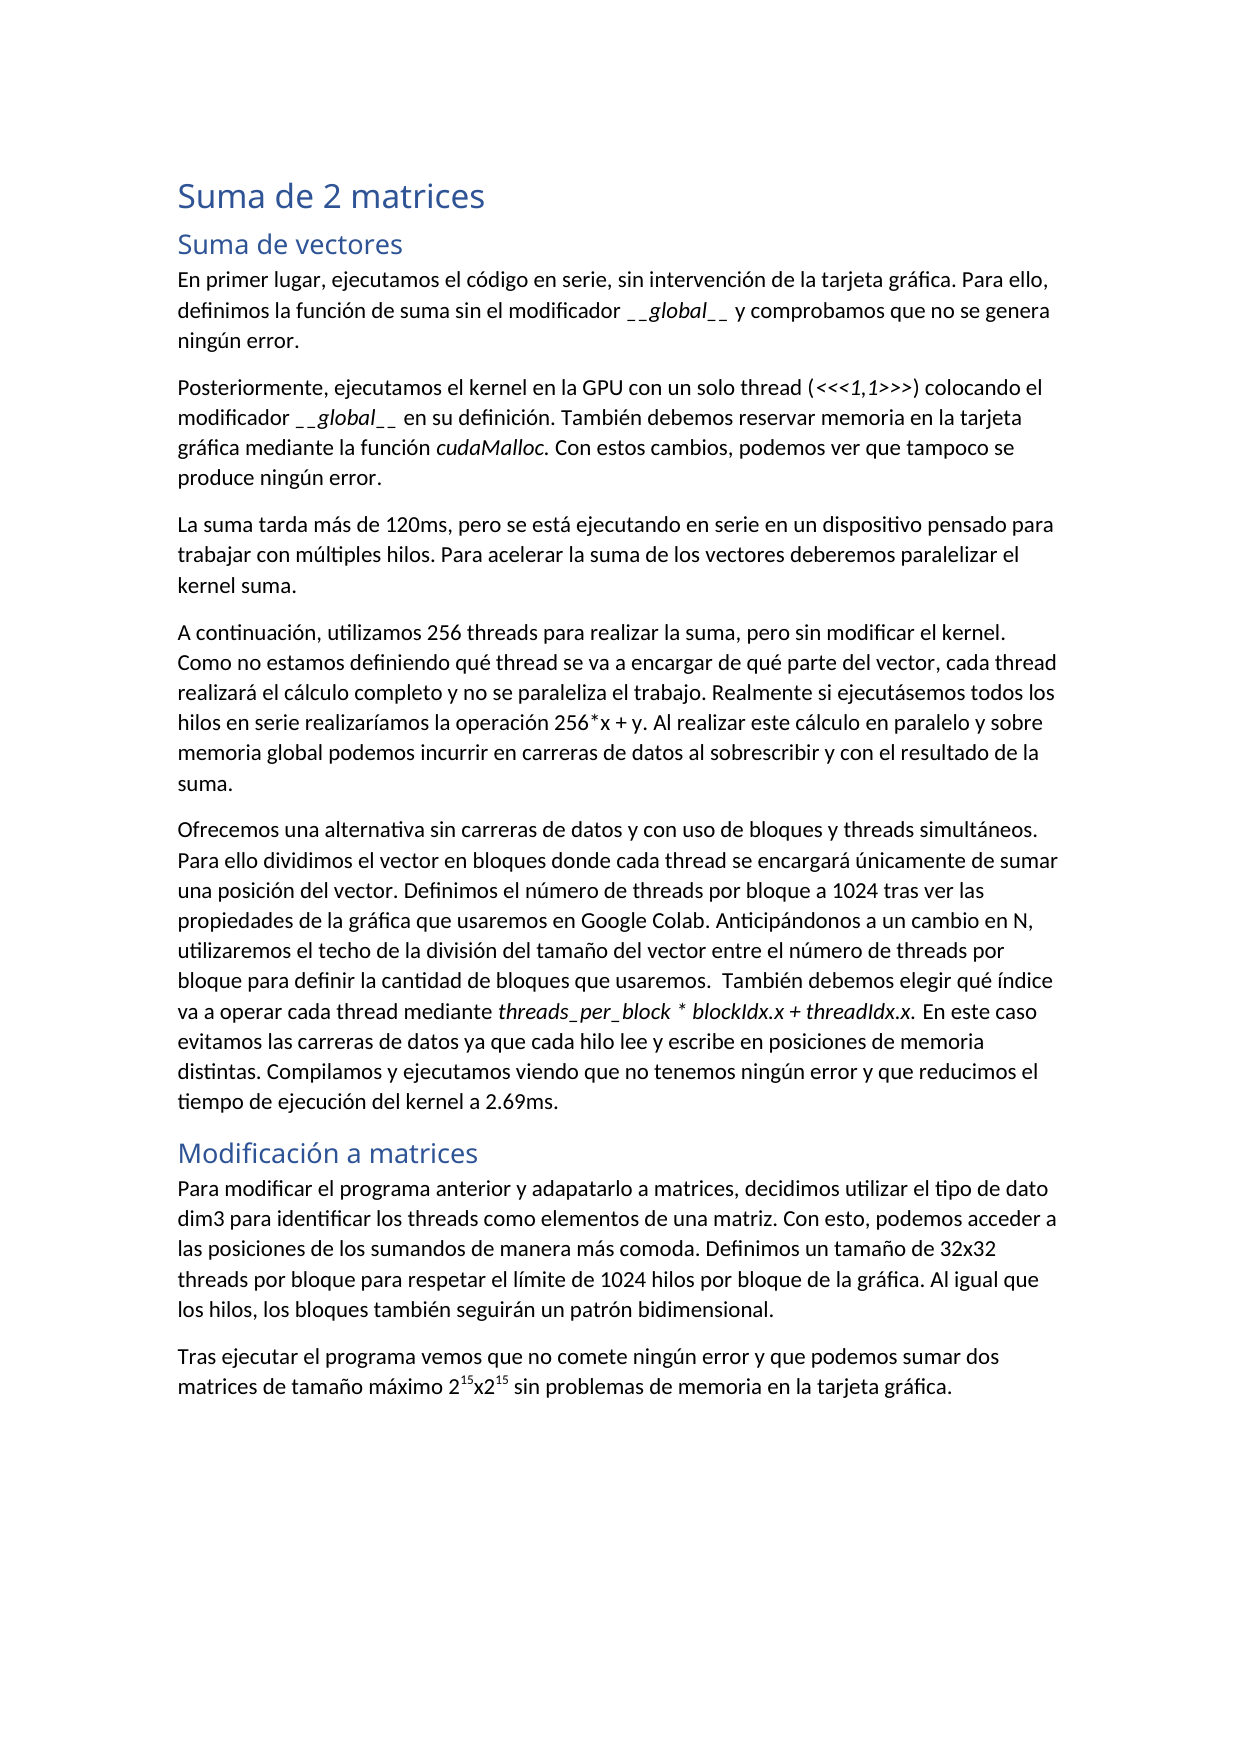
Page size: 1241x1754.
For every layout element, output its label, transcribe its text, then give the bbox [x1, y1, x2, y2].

subtitle Modificación a matrices [177, 1134, 1063, 1171]
text Posteriormente, ejecutamos el kernel en la GPU con un solo thread (<<<1,1>>>) colocando el modificador __global__ en su definición. También debemos reservar memoria en la tarjeta gráfica mediante la función cudaMalloc. Con estos cambios, podemos ver que tampoco se produce ningún error. [177, 373, 1063, 491]
text Para modificar el programa anterior y adapatarlo a matrices, decidimos utilizar el tipo de dato dim3 para identificar los threads como elementos de una matriz. Con esto, podemos acceder a las posiciones de los sumandos de manera más comoda. Definimos un tamaño de 32x32 threads por bloque para respetar el límite de 1024 hilos por bloque de la gráfica. Al igual que los hilos, los bloques también seguirán un patrón bidimensional. [177, 1174, 1063, 1323]
subtitle Suma de vectores [177, 226, 1063, 263]
subtitle Suma de 2 matrices [177, 173, 1063, 218]
text En primer lugar, ejecutamos el código en serie, sin intervención de la tarjeta gráfica. Para ello, definimos la función de suma sin el modificador __global__ y comprobamos que no se genera ningún error. [177, 266, 1063, 354]
text Tras ejecutar el programa vemos que no comete ningún error y que podemos sumar dos matrices de tamaño máximo 215x215 sin problemas de memoria en la tarjeta gráfica. [177, 1342, 1063, 1400]
text Ofrecemos una alternativa sin carreras de datos y con uso de bloques y threads simultáneos. Para ello dividimos el vector en bloques donde cada thread se encargará únicamente de sumar una posición del vector. Definimos el número de threads por bloque a 1024 tras ver las propiedades de la gráfica que usaremos en Google Colab. Anticipándonos a un cambio en N, utilizaremos el techo de la división del tamaño del vector entre el número de threads por bloque para definir la cantidad de bloques que usaremos. También debemos elegir qué índice va a operar cada thread mediante threads_per_block * blockIdx.x + threadIdx.x. En este caso evitamos las carreras de datos ya que cada hilo lee y escribe en posiciones de memoria distintas. Compilamos y ejecutamos viendo que no tenemos ningún error y que reducimos el tiempo de ejecución del kernel a 2.69ms. [177, 816, 1063, 1115]
text A continuación, utilizamos 256 threads para realizar la suma, pero sin modificar el kernel. Como no estamos definiendo qué thread se va a encargar de qué parte del vector, cada thread realizará el cálculo completo y no se paraleliza el trabajo. Realmente si ejecutásemos todos los hilos en serie realizaríamos la operación 256*x + y. Al realizar este cálculo en paralelo y sobre memoria global podemos incurrir en carreras de datos al sobrescribir y con el resultado de la suma. [177, 618, 1063, 797]
text La suma tarda más de 120ms, pero se está ejecutando en serie en un dispositivo pensado para trabajar con múltiples hilos. Para acelerar la suma de los vectores deberemos paralelizar el kernel suma. [177, 510, 1063, 599]
